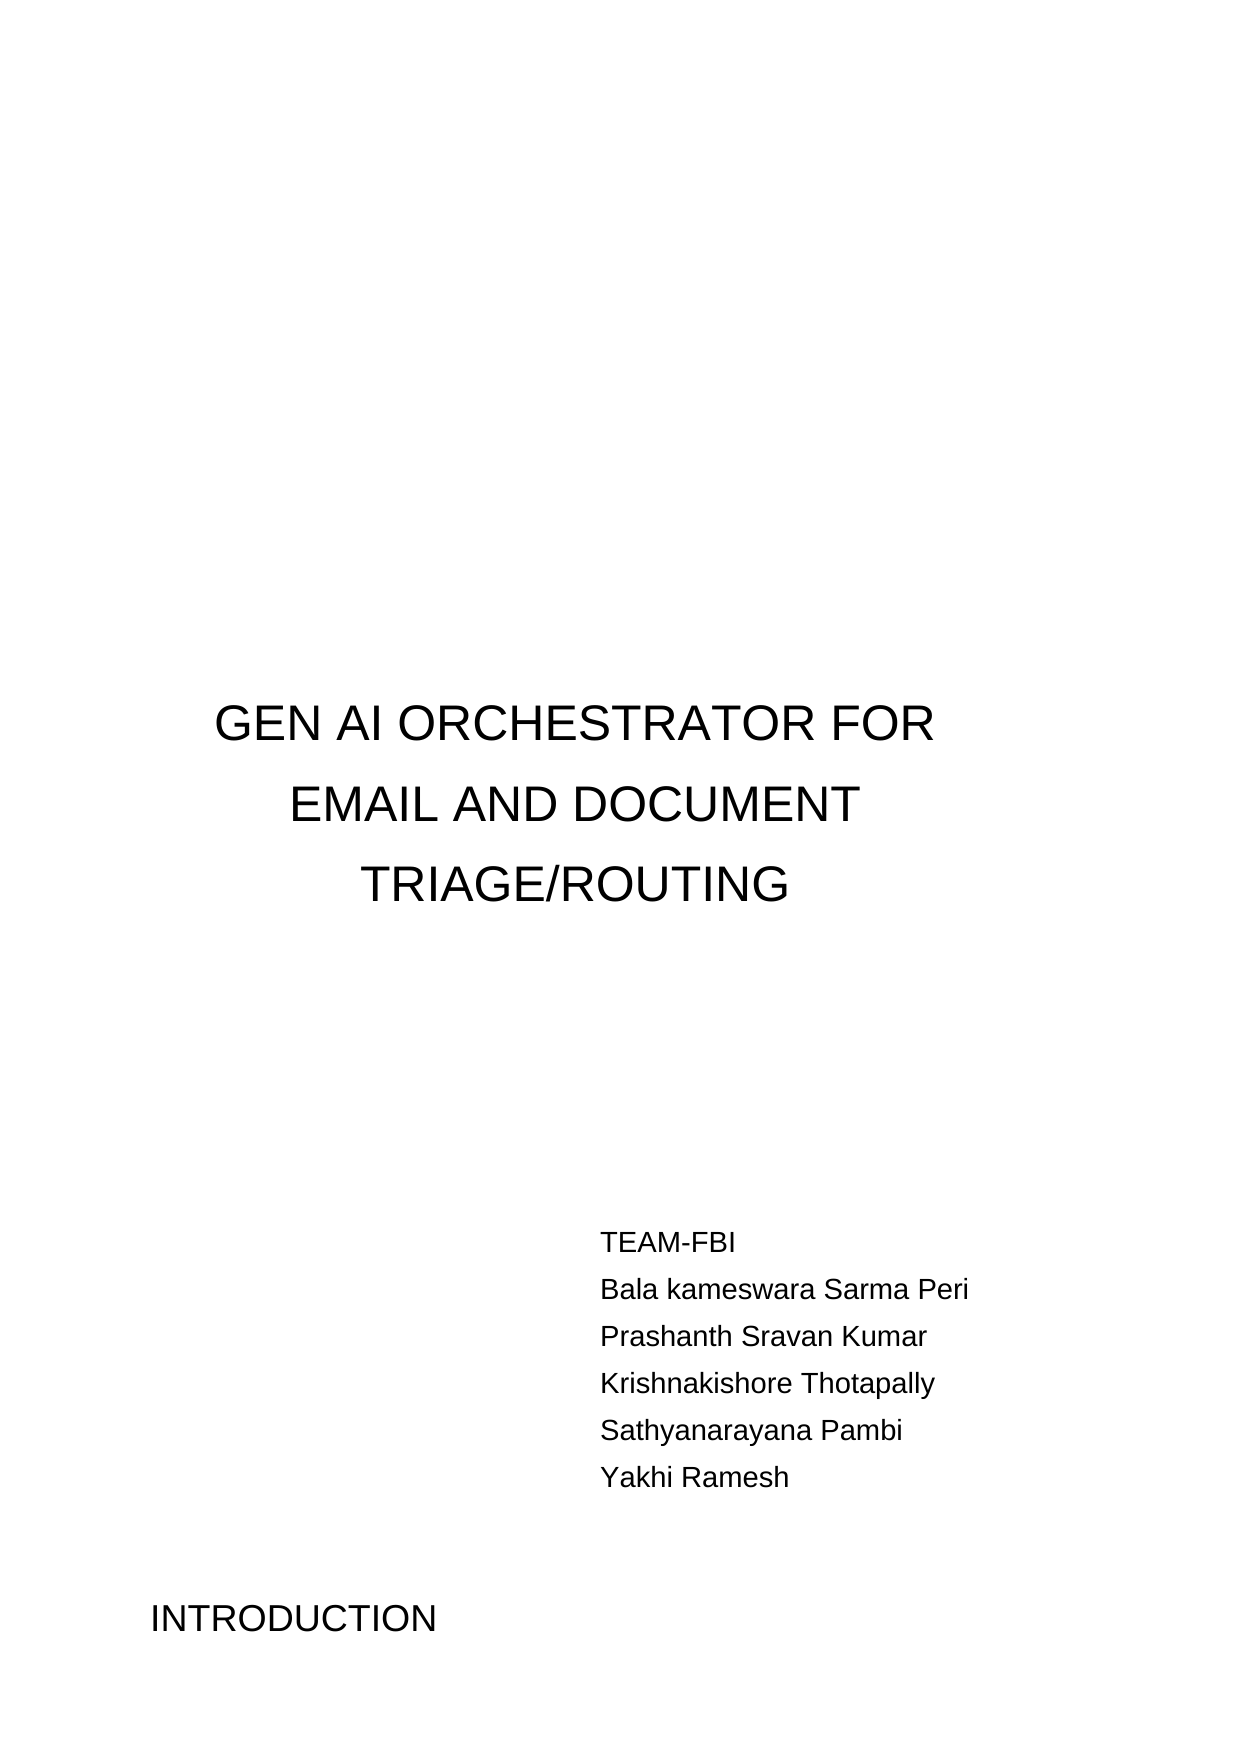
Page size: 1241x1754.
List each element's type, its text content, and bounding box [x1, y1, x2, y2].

text Sathyanarayana Pambi [600, 1413, 987, 1446]
text Yakhi Ramesh [600, 1460, 987, 1493]
text GEN AI ORCHESTRATOR FOR EMAIL AND DOCUMENT TRIAGE/ROUTING [162, 693, 987, 912]
text Bala kameswara Sarma Peri [600, 1272, 987, 1306]
text INTRODUCTION [150, 1597, 1090, 1640]
text Prashanth Sravan Kumar [600, 1319, 987, 1353]
text TEAM-FBI [525, 1225, 987, 1259]
text Krishnakishore Thotapally [600, 1366, 987, 1399]
